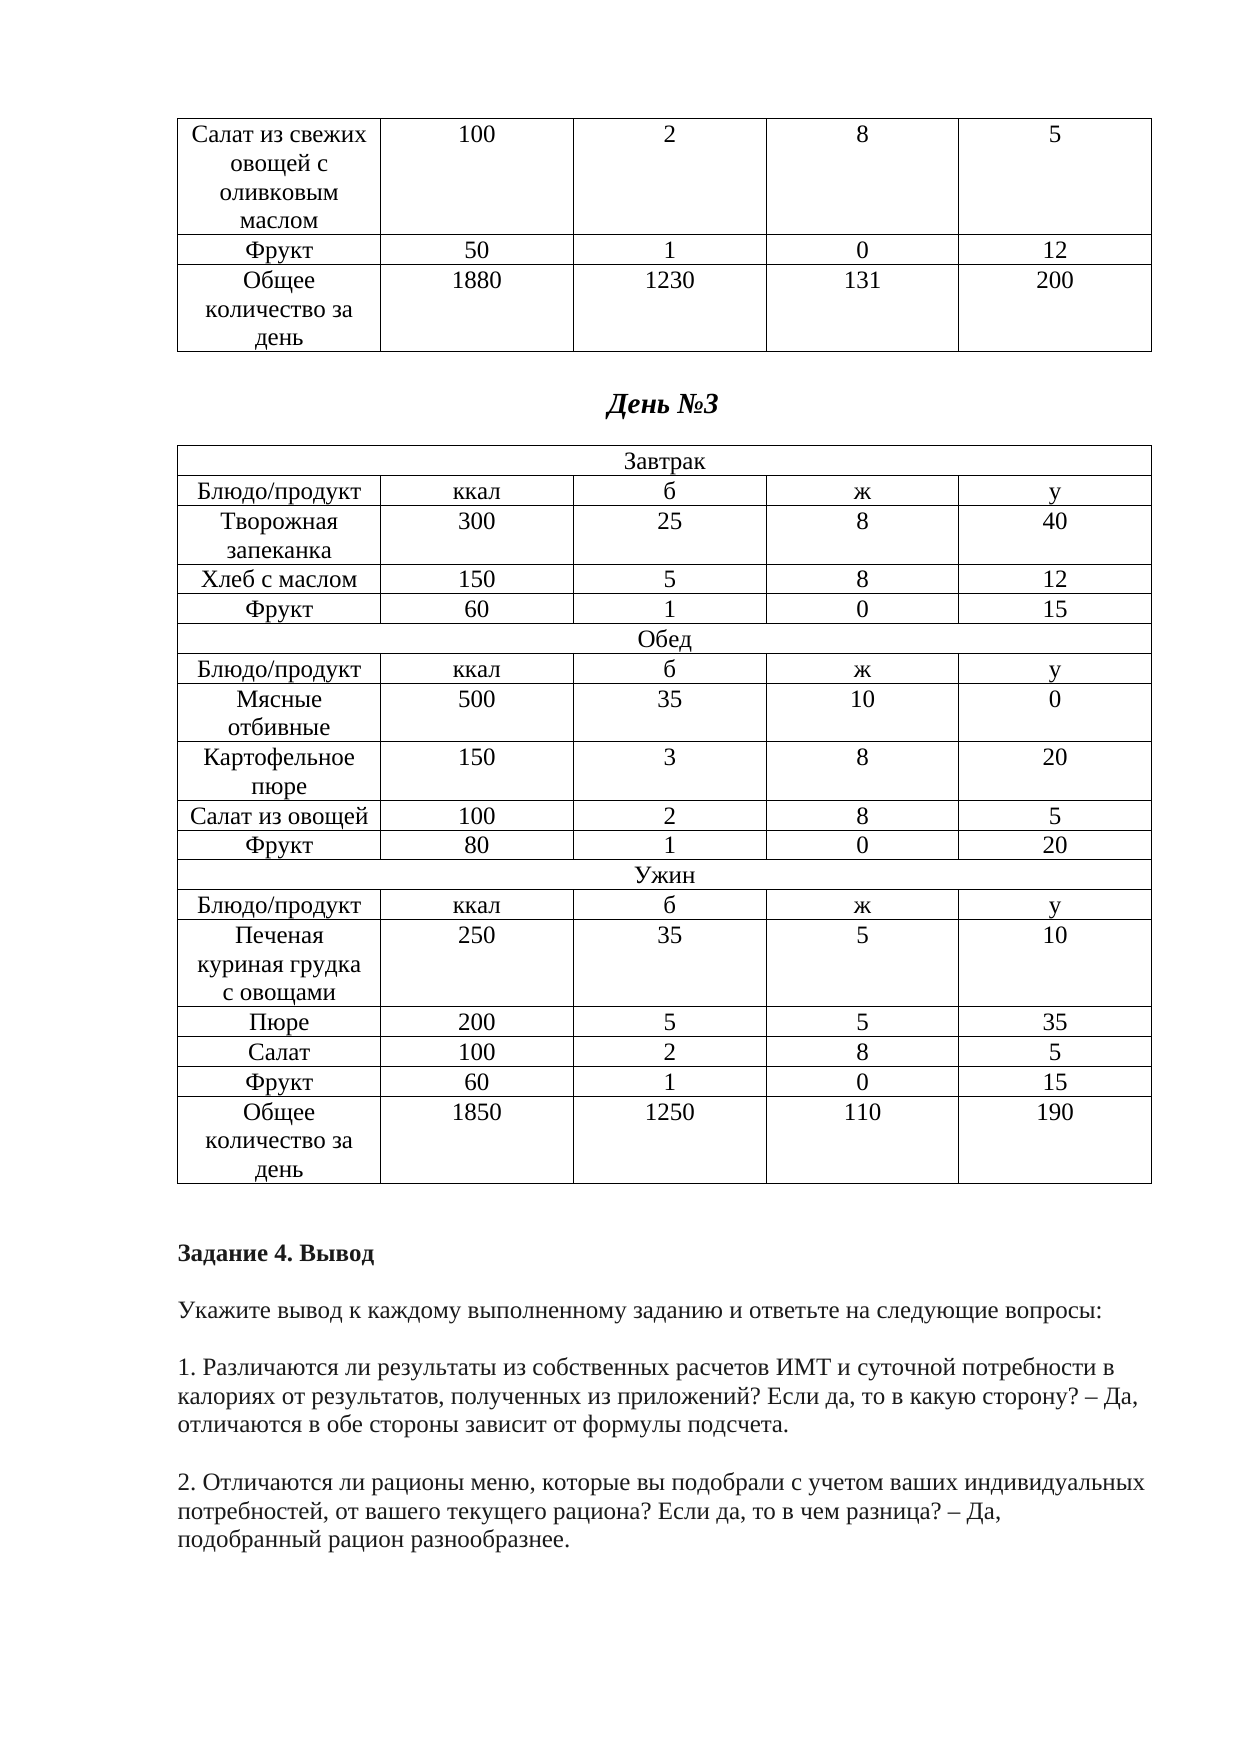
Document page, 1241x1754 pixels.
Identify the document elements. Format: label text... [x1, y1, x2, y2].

text 2. Отличаются ли рационы меню, которые вы подобрали с учетом ваших индивидуальных потребностей, от вашего текущего рациона? Если да, то в чем разница? – Да, подобранный рацион разнообразнее. [177, 1467, 1152, 1553]
table_cell 60 [381, 1067, 573, 1096]
table_cell Хлеб с маслом [178, 565, 380, 593]
table_cell 1 [574, 235, 766, 264]
table_cell 110 [767, 1097, 958, 1183]
table_cell 15 [959, 594, 1151, 623]
table_cell 20 [959, 742, 1151, 800]
table_cell Творожная запеканка [178, 506, 380, 563]
table_cell ж [767, 476, 958, 505]
table_cell Блюдо/продукт [178, 890, 380, 919]
table_cell Картофельное пюре [178, 742, 380, 800]
table_cell 5 [959, 1037, 1151, 1066]
table_cell 2 [574, 801, 766, 829]
table_cell 190 [959, 1097, 1151, 1183]
table_cell Общее количество за день [178, 265, 380, 351]
table_cell 1 [574, 1067, 766, 1096]
table_cell 5 [767, 920, 958, 1006]
table_cell 5 [574, 565, 766, 593]
table_cell 12 [959, 565, 1151, 593]
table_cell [178, 119, 380, 234]
table_cell 150 [381, 565, 573, 593]
table_cell ккал [381, 654, 573, 683]
table_cell 35 [574, 920, 766, 1006]
table_cell 5 [959, 119, 1151, 234]
table_cell 8 [767, 506, 958, 563]
table_cell 250 [381, 920, 573, 1006]
table_cell 8 [767, 565, 958, 593]
table_cell Пюре [178, 1007, 380, 1036]
table_cell 8 [767, 119, 958, 234]
table_cell Фрукт [178, 1067, 380, 1096]
table_cell 300 [381, 506, 573, 563]
table_cell 100 [381, 1037, 573, 1066]
table_cell 0 [767, 594, 958, 623]
table_cell 1230 [574, 265, 766, 351]
table_cell Блюдо/продукт [178, 654, 380, 683]
table_cell 100 [381, 119, 573, 234]
table_cell ж [767, 890, 958, 919]
table_cell б [574, 654, 766, 683]
table_cell ккал [381, 890, 573, 919]
table_cell 12 [959, 235, 1151, 264]
table_cell 20 [959, 831, 1151, 859]
table_cell 1850 [381, 1097, 573, 1183]
table_cell Общее количество за день [178, 1097, 380, 1183]
table_cell Салат из овощей [178, 801, 380, 829]
text Задание 4. Вывод [177, 1238, 1152, 1267]
table_cell Мясные отбивные [178, 684, 380, 741]
table_cell ккал [381, 476, 573, 505]
table_cell 0 [767, 235, 958, 264]
table_cell 150 [381, 742, 573, 800]
table_cell 35 [959, 1007, 1151, 1036]
table_cell Обед [178, 624, 1151, 653]
table_cell Фрукт [178, 831, 380, 859]
table_cell 0 [959, 684, 1151, 741]
text 1. Различаются ли результаты из собственных расчетов ИМТ и суточной потребности в калориях от результатов, полученных из приложений? Если да, то в какую сторону? – Да, отличаются в обе стороны зависит от формулы подсчета. [177, 1352, 1152, 1438]
table_cell 40 [959, 506, 1151, 563]
table_cell 1 [574, 831, 766, 859]
table_cell 2 [574, 1037, 766, 1066]
table_cell 200 [381, 1007, 573, 1036]
table_cell 15 [959, 1067, 1151, 1096]
table_cell Фрукт [178, 594, 380, 623]
table_cell 25 [574, 506, 766, 563]
table_cell 200 [959, 265, 1151, 351]
table_cell Фрукт [178, 235, 380, 264]
table_cell 5 [959, 801, 1151, 829]
table_cell 60 [381, 594, 573, 623]
text Укажите вывод к каждому выполненному заданию и ответьте на следующие вопросы: [177, 1295, 1152, 1352]
table_cell ж [767, 654, 958, 683]
table_cell 5 [574, 1007, 766, 1036]
table_cell 50 [381, 235, 573, 264]
table_cell у [959, 476, 1151, 505]
table_cell 100 [381, 801, 573, 829]
table_cell 8 [767, 742, 958, 800]
table_cell б [574, 890, 766, 919]
table_cell Ужин [178, 860, 1151, 889]
table_cell 80 [381, 831, 573, 859]
table_cell 1880 [381, 265, 573, 351]
table_cell 1 [574, 594, 766, 623]
table_cell 2 [574, 119, 766, 234]
table_cell 131 [767, 265, 958, 351]
text День №3 [177, 352, 1152, 419]
table_cell б [574, 476, 766, 505]
table_cell у [959, 890, 1151, 919]
table_cell Салат [178, 1037, 380, 1066]
table_cell у [959, 654, 1151, 683]
table_header Завтрак [178, 446, 1151, 475]
table_cell 5 [767, 1007, 958, 1036]
table_cell 0 [767, 831, 958, 859]
table_cell Печеная куриная грудка с овощами [178, 920, 380, 1006]
table_cell 1250 [574, 1097, 766, 1183]
table_cell 0 [767, 1067, 958, 1096]
table_cell 500 [381, 684, 573, 741]
table_cell 35 [574, 684, 766, 741]
table_cell 3 [574, 742, 766, 800]
table_cell 10 [767, 684, 958, 741]
table_cell 8 [767, 1037, 958, 1066]
table_cell 8 [767, 801, 958, 829]
table_cell Блюдо/продукт [178, 476, 380, 505]
table_cell 10 [959, 920, 1151, 1006]
